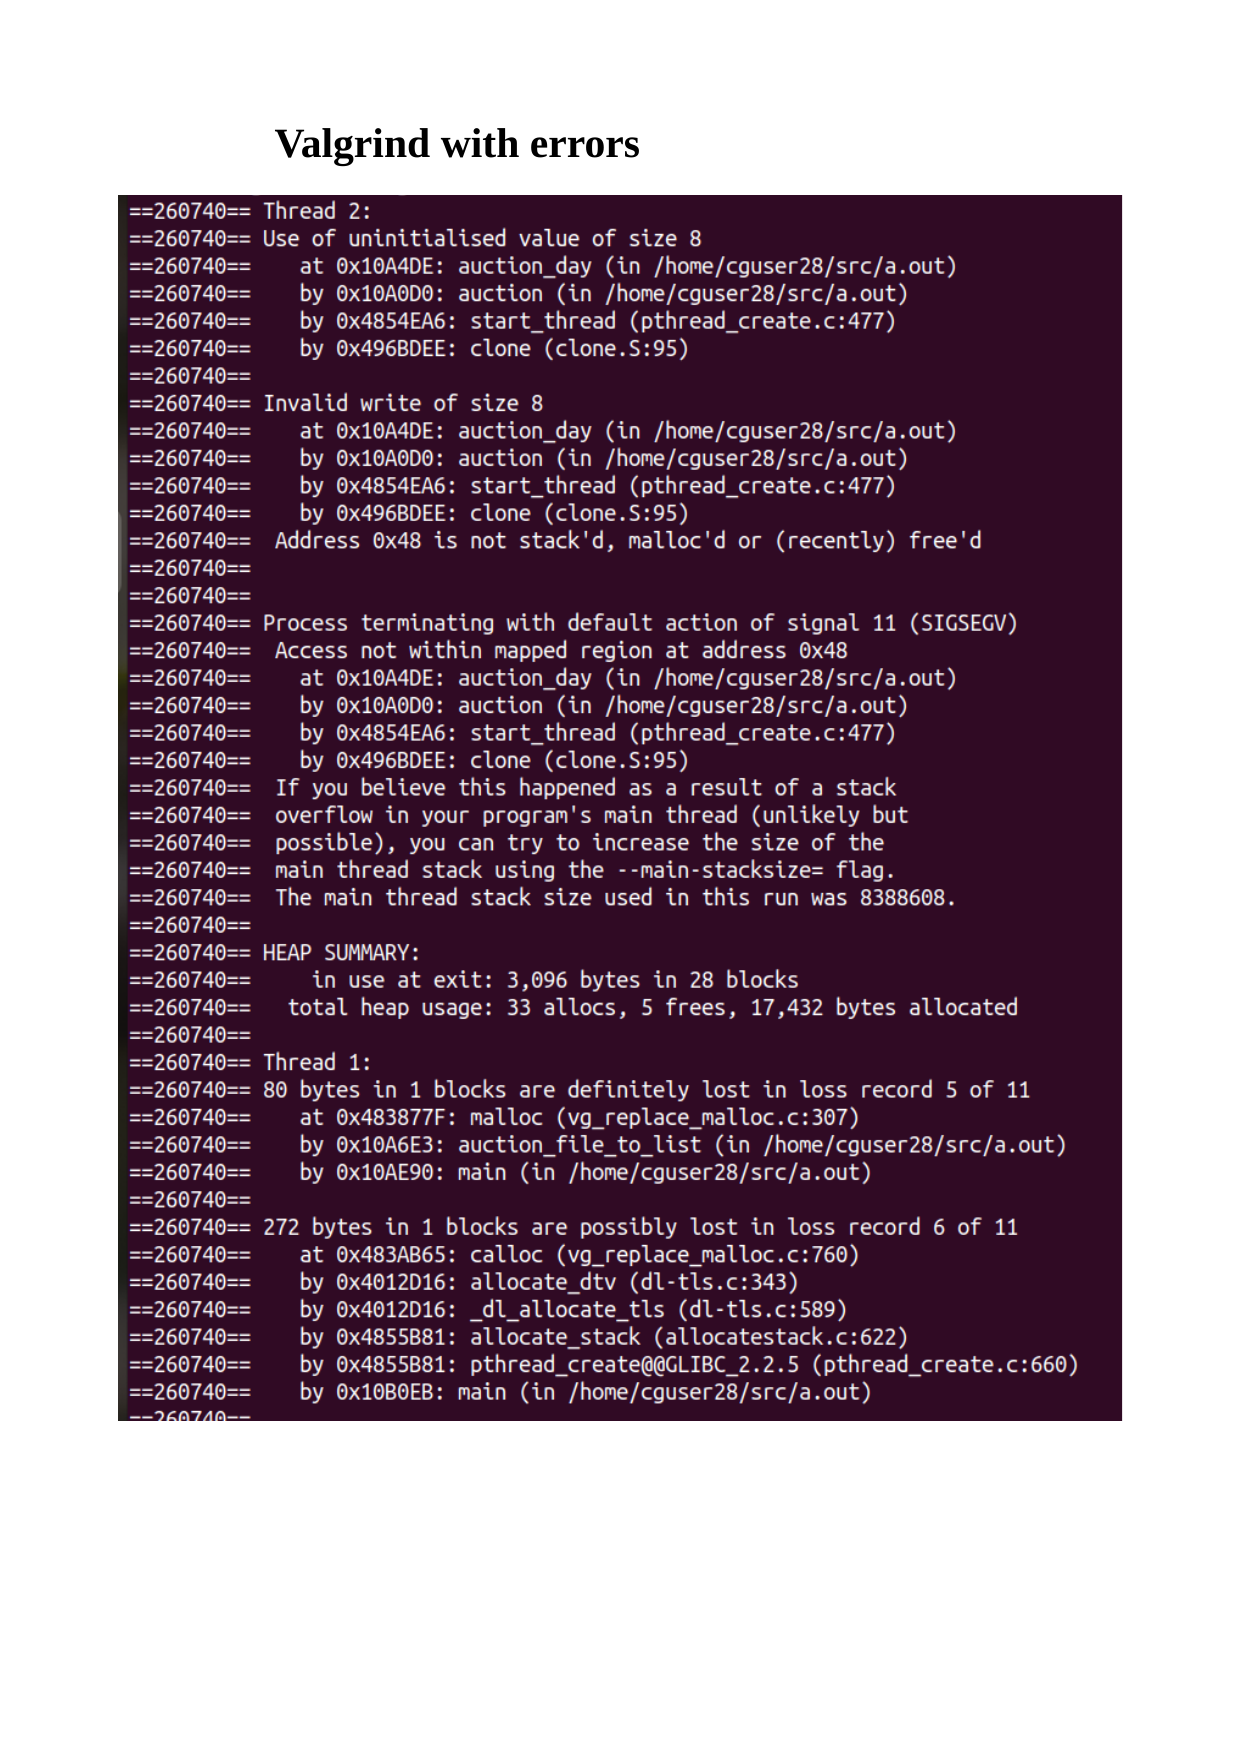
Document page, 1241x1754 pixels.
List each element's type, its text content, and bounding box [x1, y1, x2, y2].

picture [118, 195, 1123, 1421]
text Valgrind with errors [118, 118, 1122, 166]
